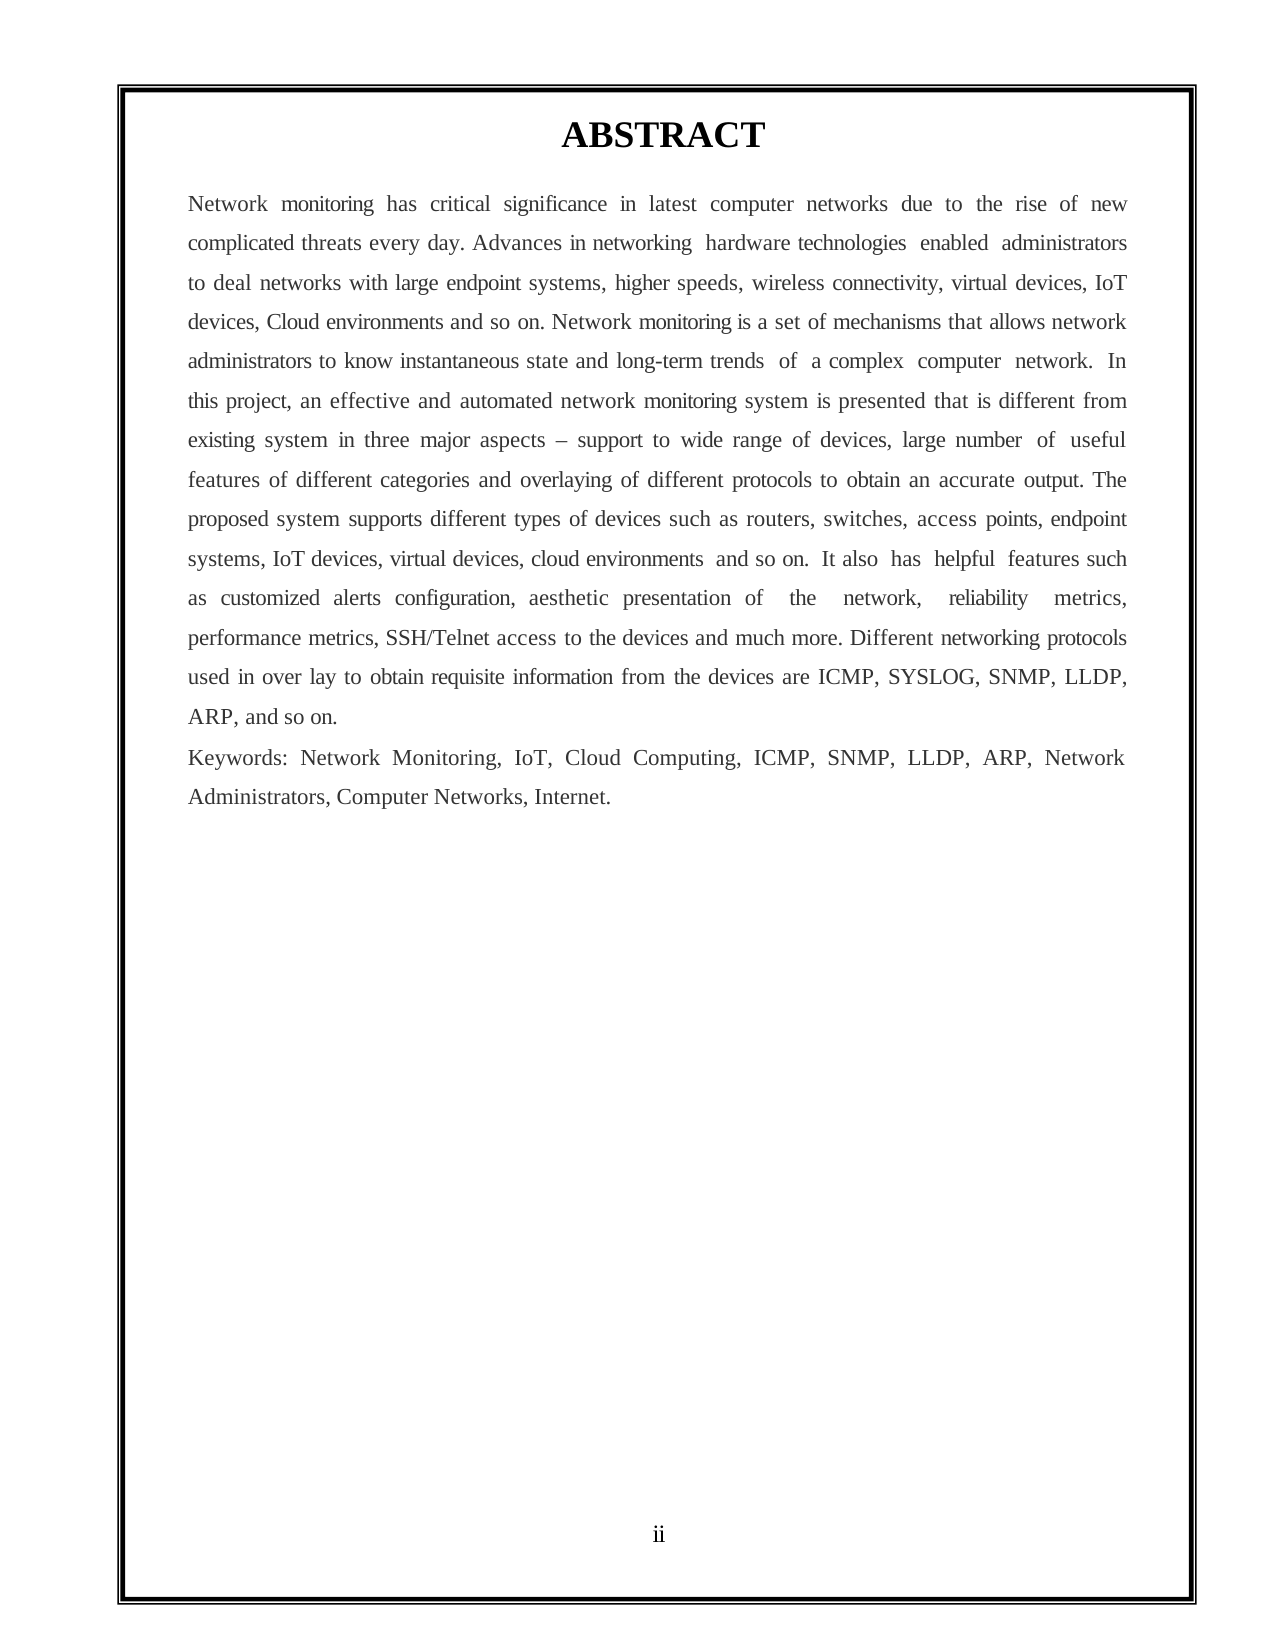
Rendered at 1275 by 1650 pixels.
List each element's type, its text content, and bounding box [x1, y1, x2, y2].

text Network monitoring has critical significance in latest computer networks due to the rise of new complicated threats every day. Advances in networking hardware technologies enabled administrators to deal networks with large endpoint systems, higher speeds, wireless connectivity, virtual devices, IoT devices, Cloud environments and so on. Network monitoring is a set of mechanisms that allows network administrators to know instantaneous state and long-term trends of a complex computer network. In this project, an effective and automated network monitoring system is presented that is different from existing system in three major aspects – support to wide range of devices, large number of useful features of different categories and overlaying of different protocols to obtain an accurate output. The proposed system supports different types of devices such as routers, switches, access points, endpoint systems, IoT devices, virtual devices, cloud environments and so on. It also has helpful features such as customized alerts configuration, aesthetic presentation of the network, reliability metrics, performance metrics, SSH/Telnet access to the devices and much more. Different networking protocols used in over lay to obtain requisite information from the devices are ICMP, SYSLOG, SNMP, LLDP, ARP, and so on. [188, 190, 1127, 729]
text Keywords: Network Monitoring, IoT, Cloud Computing, ICMP, SNMP, LLDP, ARP, Network Administrators, Computer Networks, Internet. [188, 744, 1126, 809]
subtitle ABSTRACT [559, 112, 768, 155]
